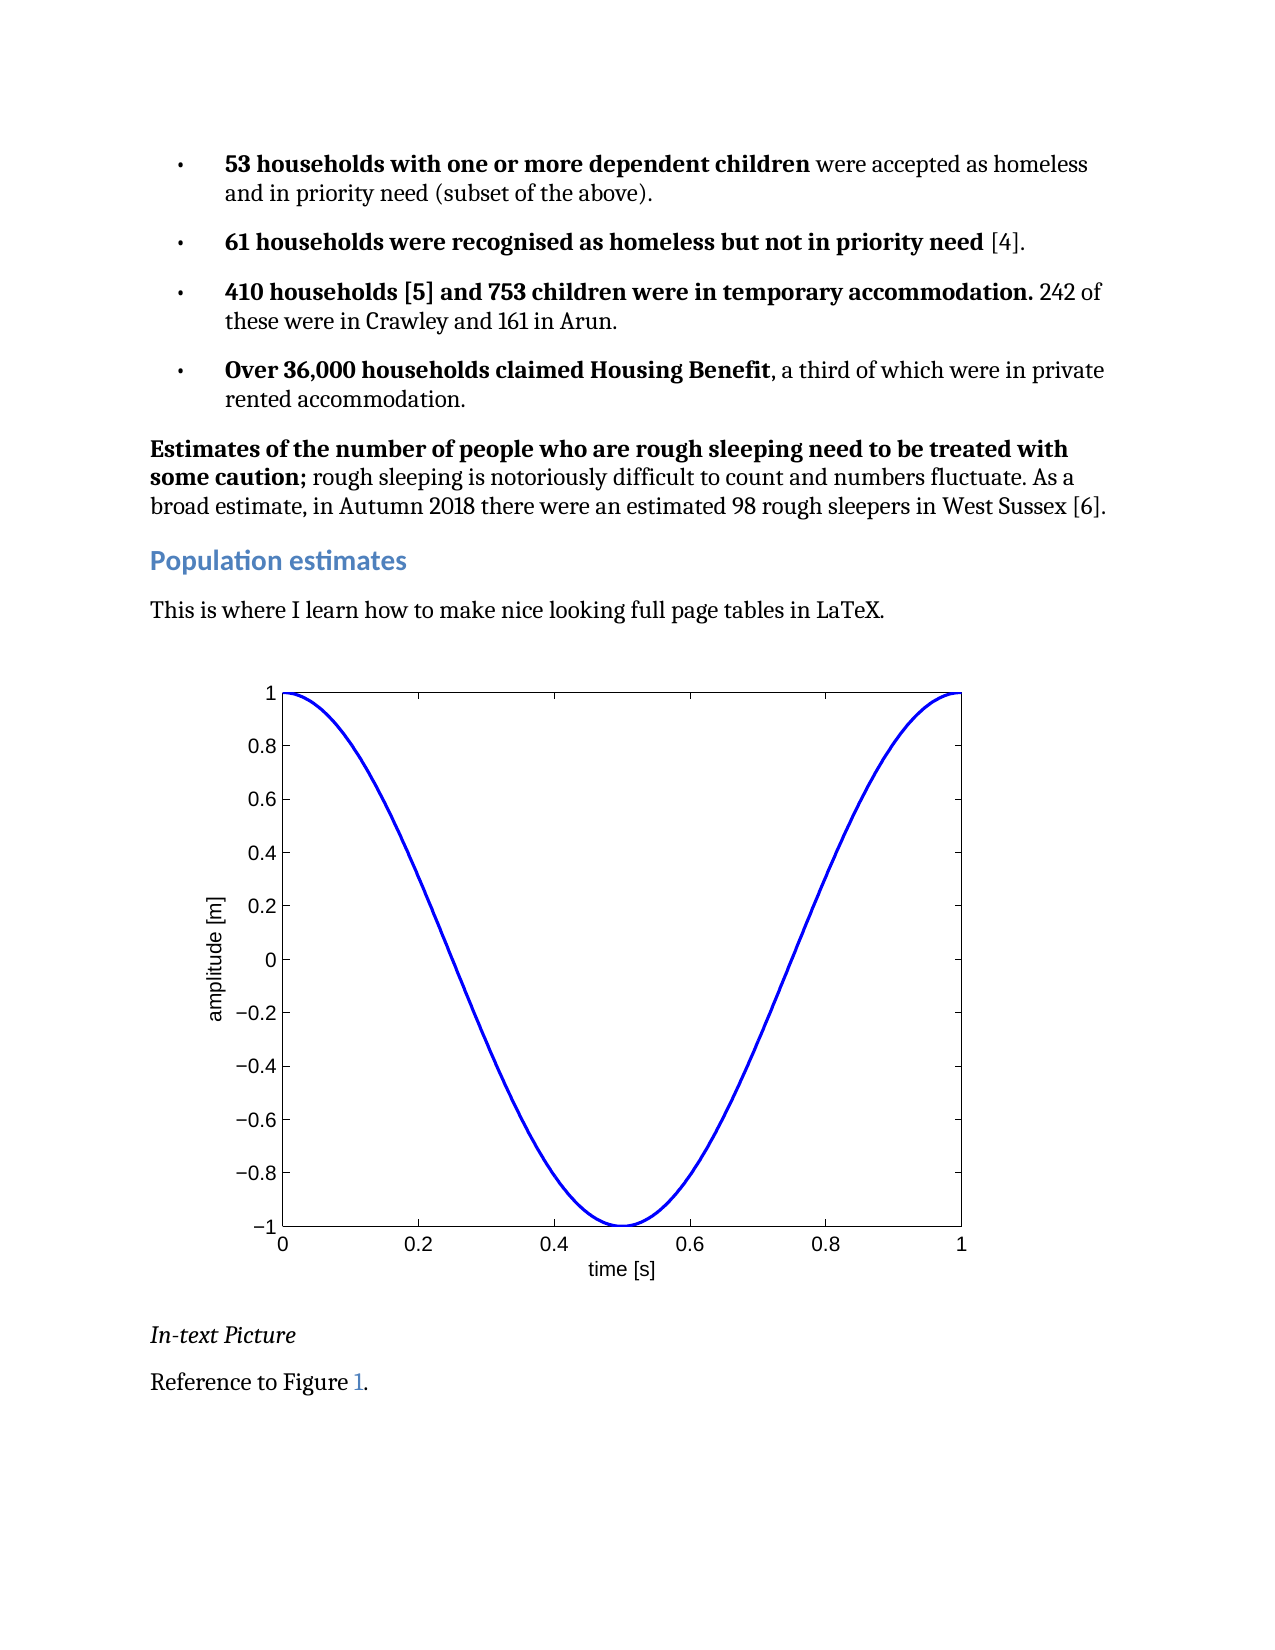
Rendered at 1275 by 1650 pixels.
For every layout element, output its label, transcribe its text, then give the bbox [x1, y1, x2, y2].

list 410 households [5] and 753 children were in temporary accommodation. 242 of these were in Crawley and 161 in Arun. [175, 278, 1125, 335]
list Over 36,000 households claimed Housing Benefit, a third of which were in private rented accommodation. [175, 356, 1125, 414]
list 61 households were recognised as homeless but not in priority need [4]. [175, 228, 1125, 257]
text Reference to Figure 1. [150, 1368, 1125, 1397]
text Estimates of the number of people who are rough sleeping need to be treated with some caution; rough sleeping is notoriously difficult to count and numbers fluctuate. As a broad estimate, in Autumn 2018 there were an estimated 98 rough sleepers in West Sussex [6]. [150, 434, 1125, 521]
list 53 households with one or more dependent children were accepted as homeless and in priority need (subset of the above). [175, 150, 1125, 207]
subtitle Population estimates [150, 542, 1125, 577]
text In-text Picture [150, 1321, 1125, 1349]
text This is where I learn how to make nice looking full page tables in LaTeX. [150, 596, 1125, 625]
